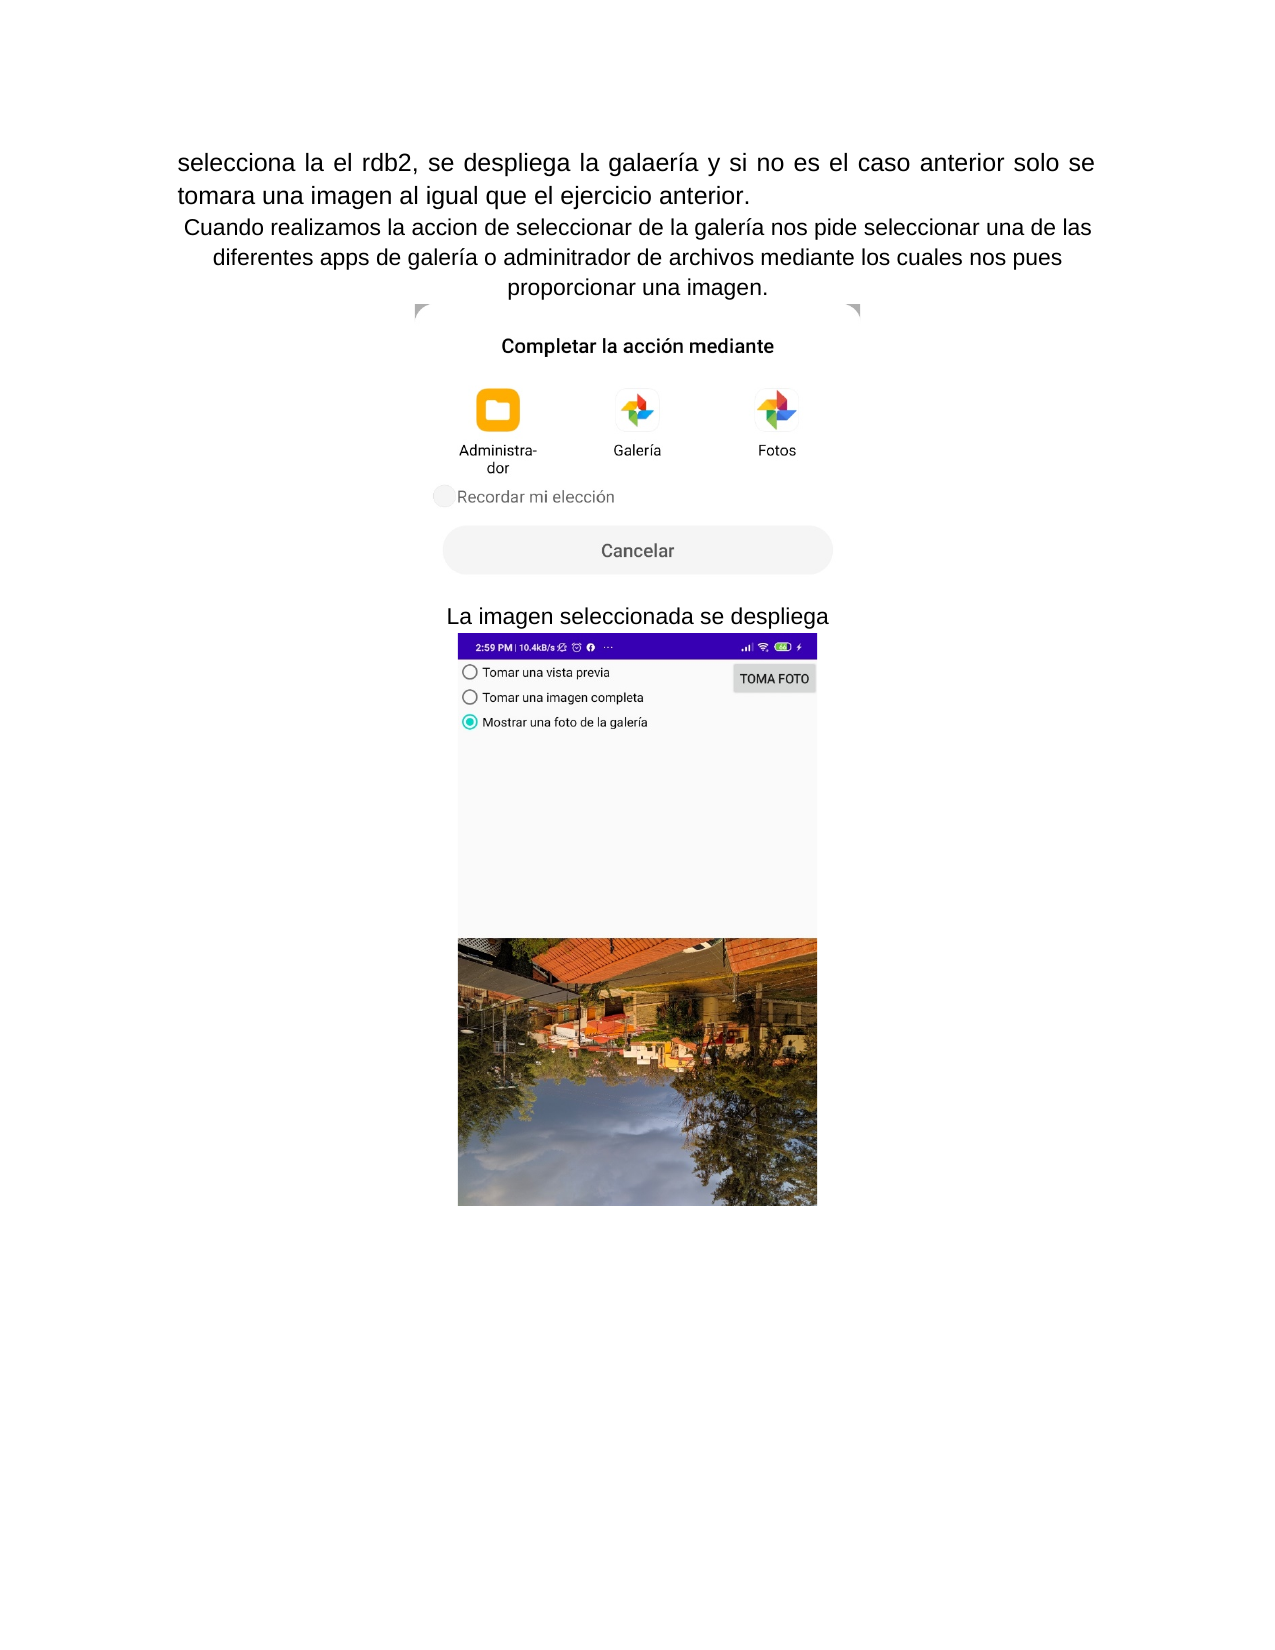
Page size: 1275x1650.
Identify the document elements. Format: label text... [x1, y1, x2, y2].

text La imagen seleccionada se despliega [177, 603, 1098, 629]
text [177, 148, 1098, 209]
picture [414, 304, 861, 599]
picture [457, 633, 818, 1206]
text Cuando realizamos la accion de seleccionar de la galería nos pide seleccionar una de las diferentes apps de galería o adminitrador de archivos mediante los cuales nos pues proporcionar una imagen. [177, 214, 1098, 300]
